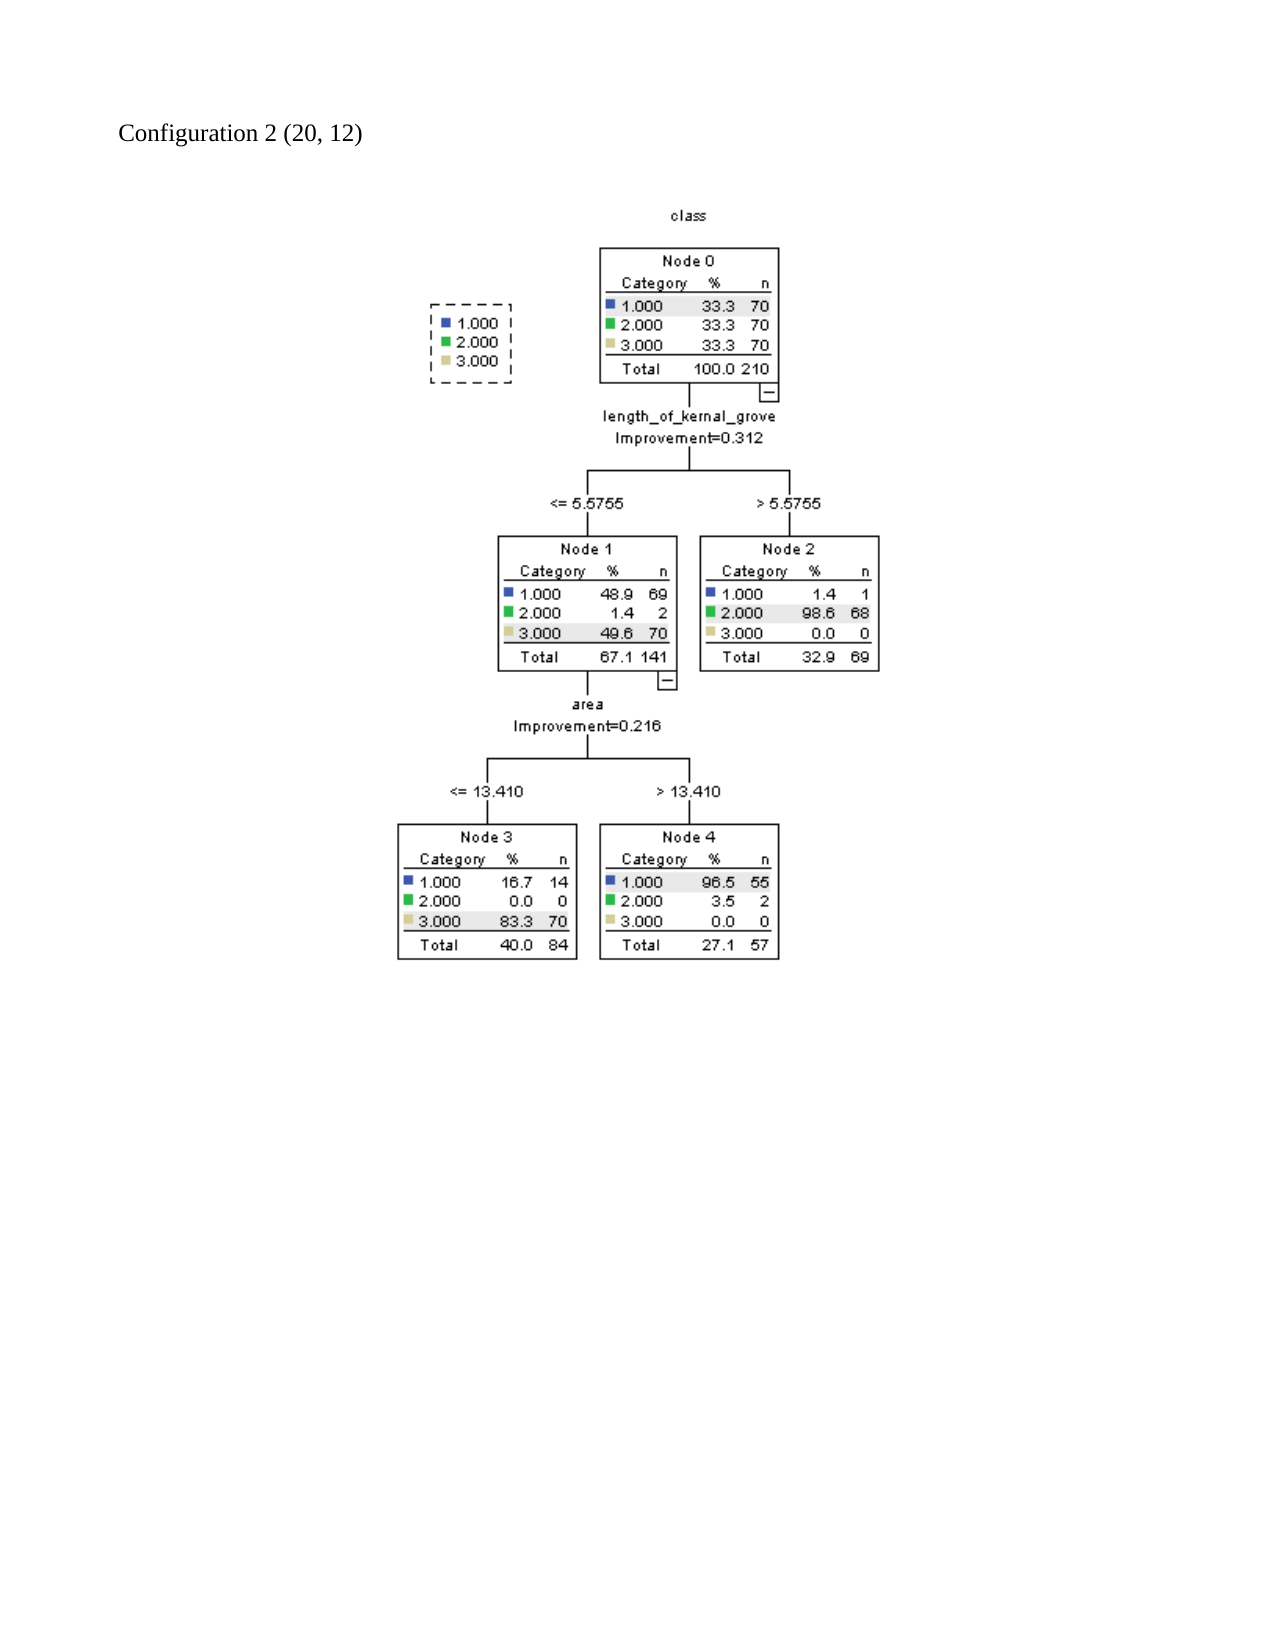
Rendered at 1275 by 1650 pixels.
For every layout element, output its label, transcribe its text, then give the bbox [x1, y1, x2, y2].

text Configuration 2 (20, 12) [118, 118, 1157, 147]
picture [382, 146, 893, 1018]
